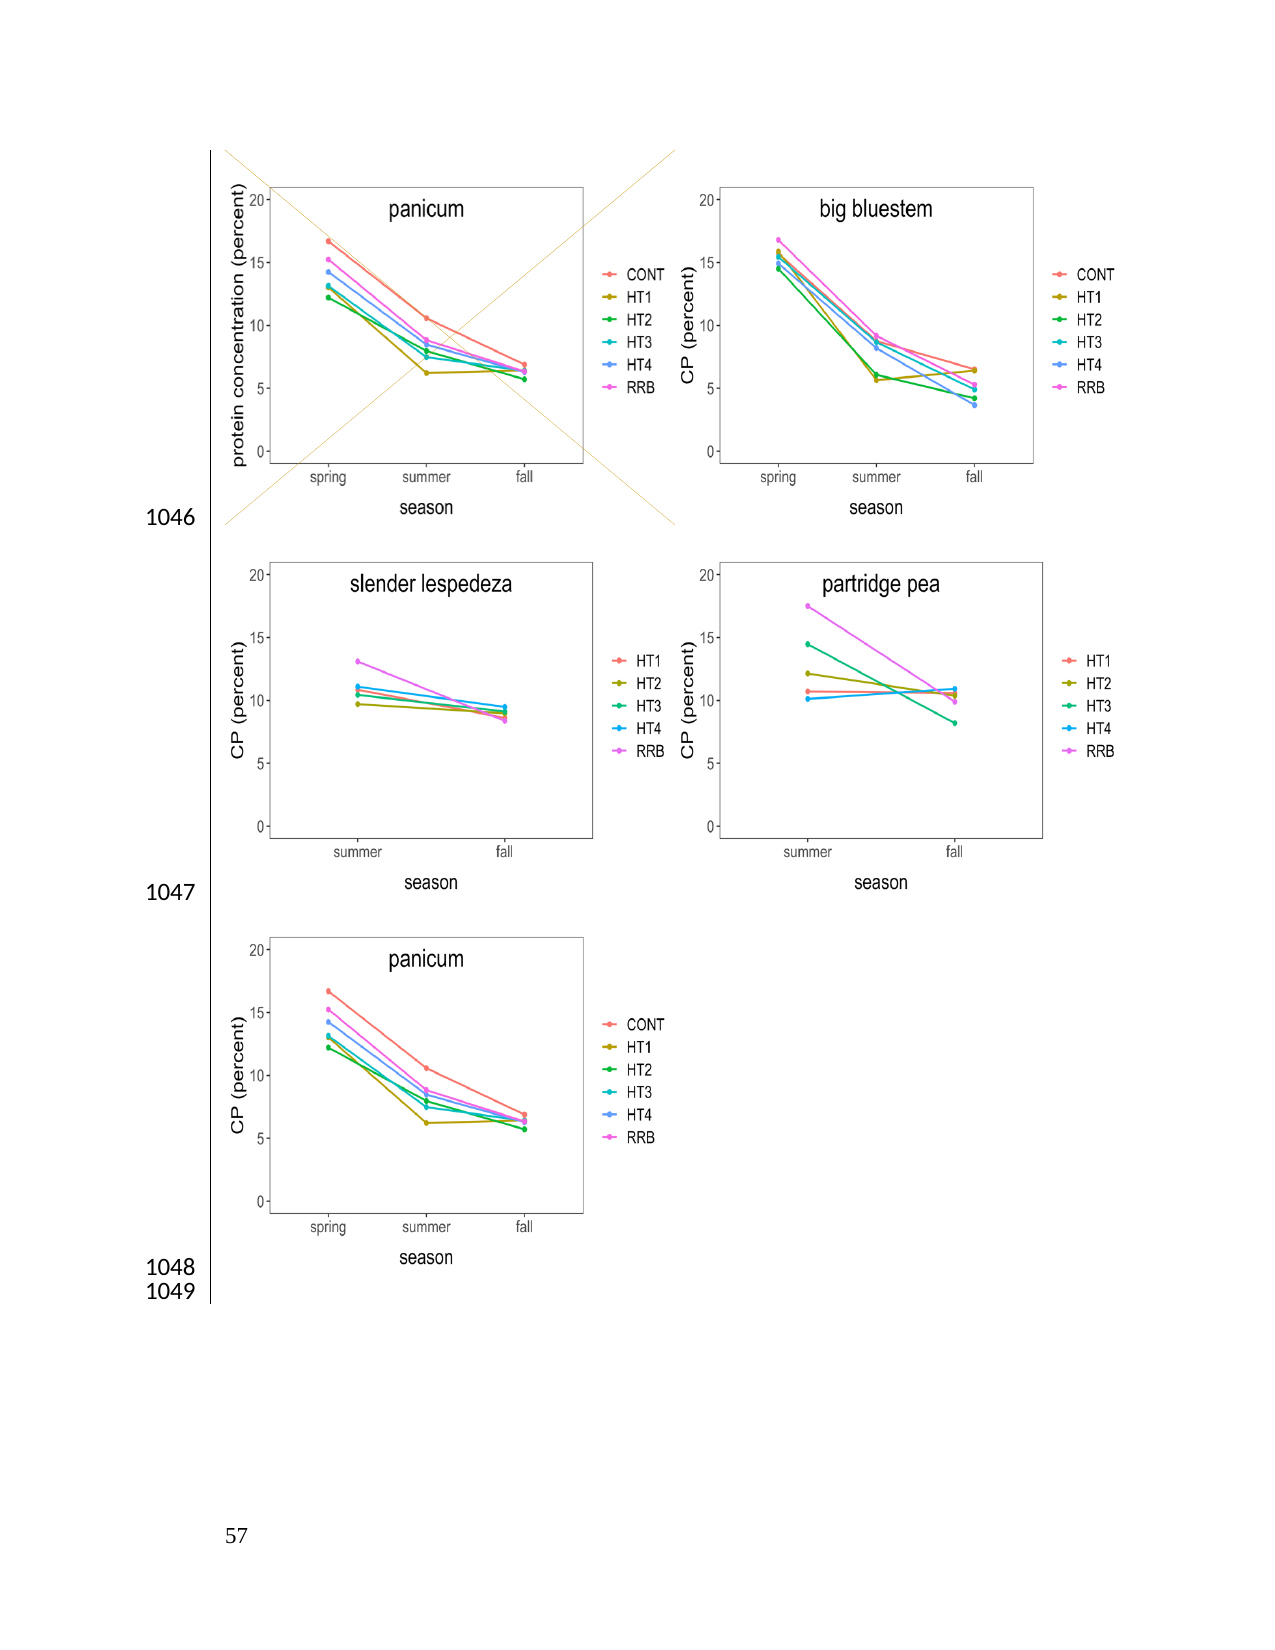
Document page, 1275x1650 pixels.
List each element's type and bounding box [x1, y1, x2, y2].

picture [225, 150, 1125, 1275]
picture [225, 151, 449, 523]
picture [227, 150, 673, 336]
